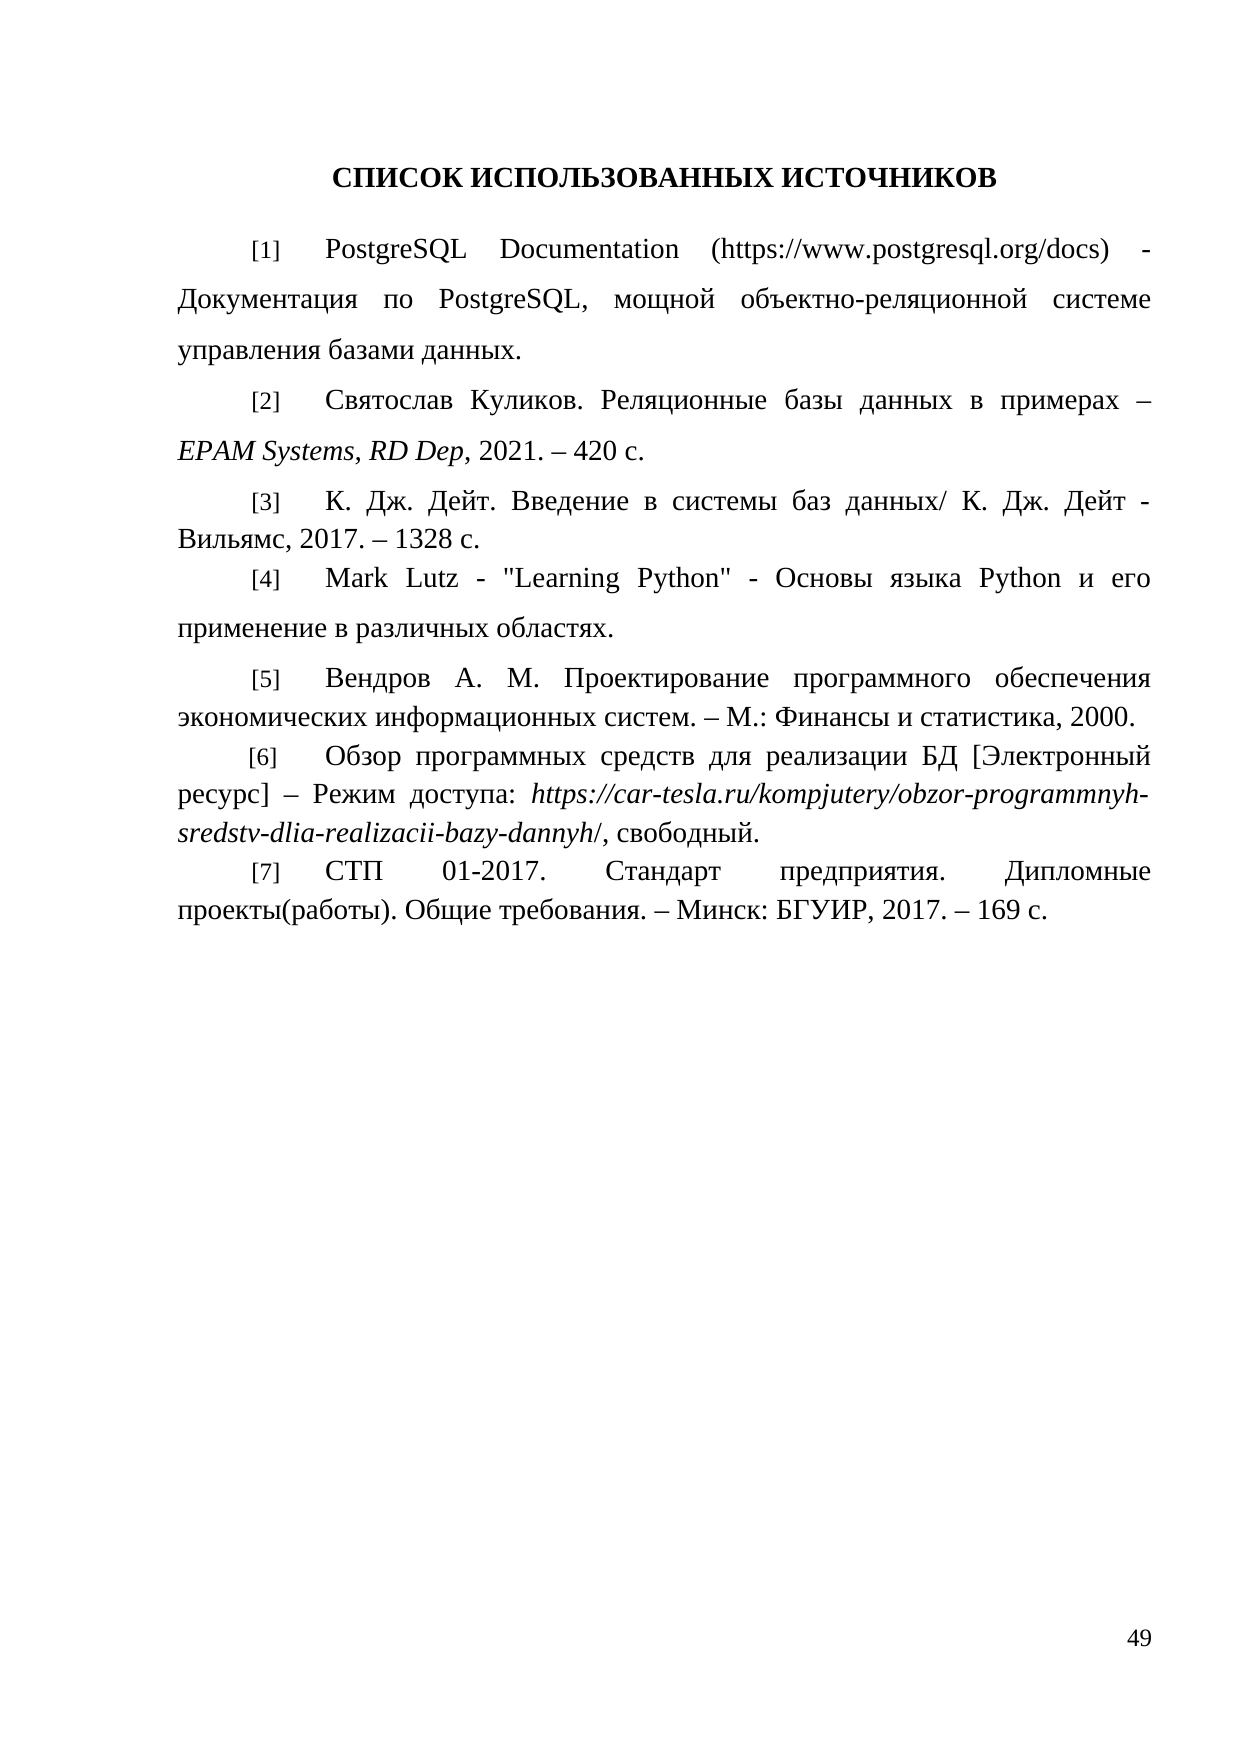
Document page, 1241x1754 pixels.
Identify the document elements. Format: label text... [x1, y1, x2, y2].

text К. Дж. Дейт. Введение в системы баз данных/ К. Дж. Дейт - Вильямс, 2017. – 1328 с. [177, 483, 1152, 555]
text Обзор программных средств для реализации БД [Электронный ресурс] – Режим доступа: https://car-tesla.ru/kompjutery/obzor-programmnyh-sredstv-dlia-realizacii-bazy-dannyh/, свободный. [177, 738, 1152, 848]
text Вендров А. М. Проектирование программного обеспечения экономических информационных систем. – М.: Финансы и статистика, 2000. [177, 661, 1152, 733]
text Святослав Куликов. Реляционные базы данных в примерах – EPAM Systems, RD Dep, 2021. – 420 с. [177, 382, 1152, 466]
text Mark Lutz - "Learning Python" - Основы языка Python и его применение в различных областях. [177, 560, 1152, 644]
text PostgreSQL Documentation (https://www.postgresql.org/docs) - Документация по PostgreSQL, мощной объектно-реляционной системе управления базами данных. [177, 231, 1152, 366]
subtitle СПИСОК ИСПОЛЬЗОВАННЫХ ИСТОЧНИКОВ [177, 160, 1152, 193]
text СТП 01-2017. Стандарт предприятия. Дипломные проекты(работы). Общие требования. – Минск: БГУИР, 2017. – 169 с. [177, 853, 1152, 925]
